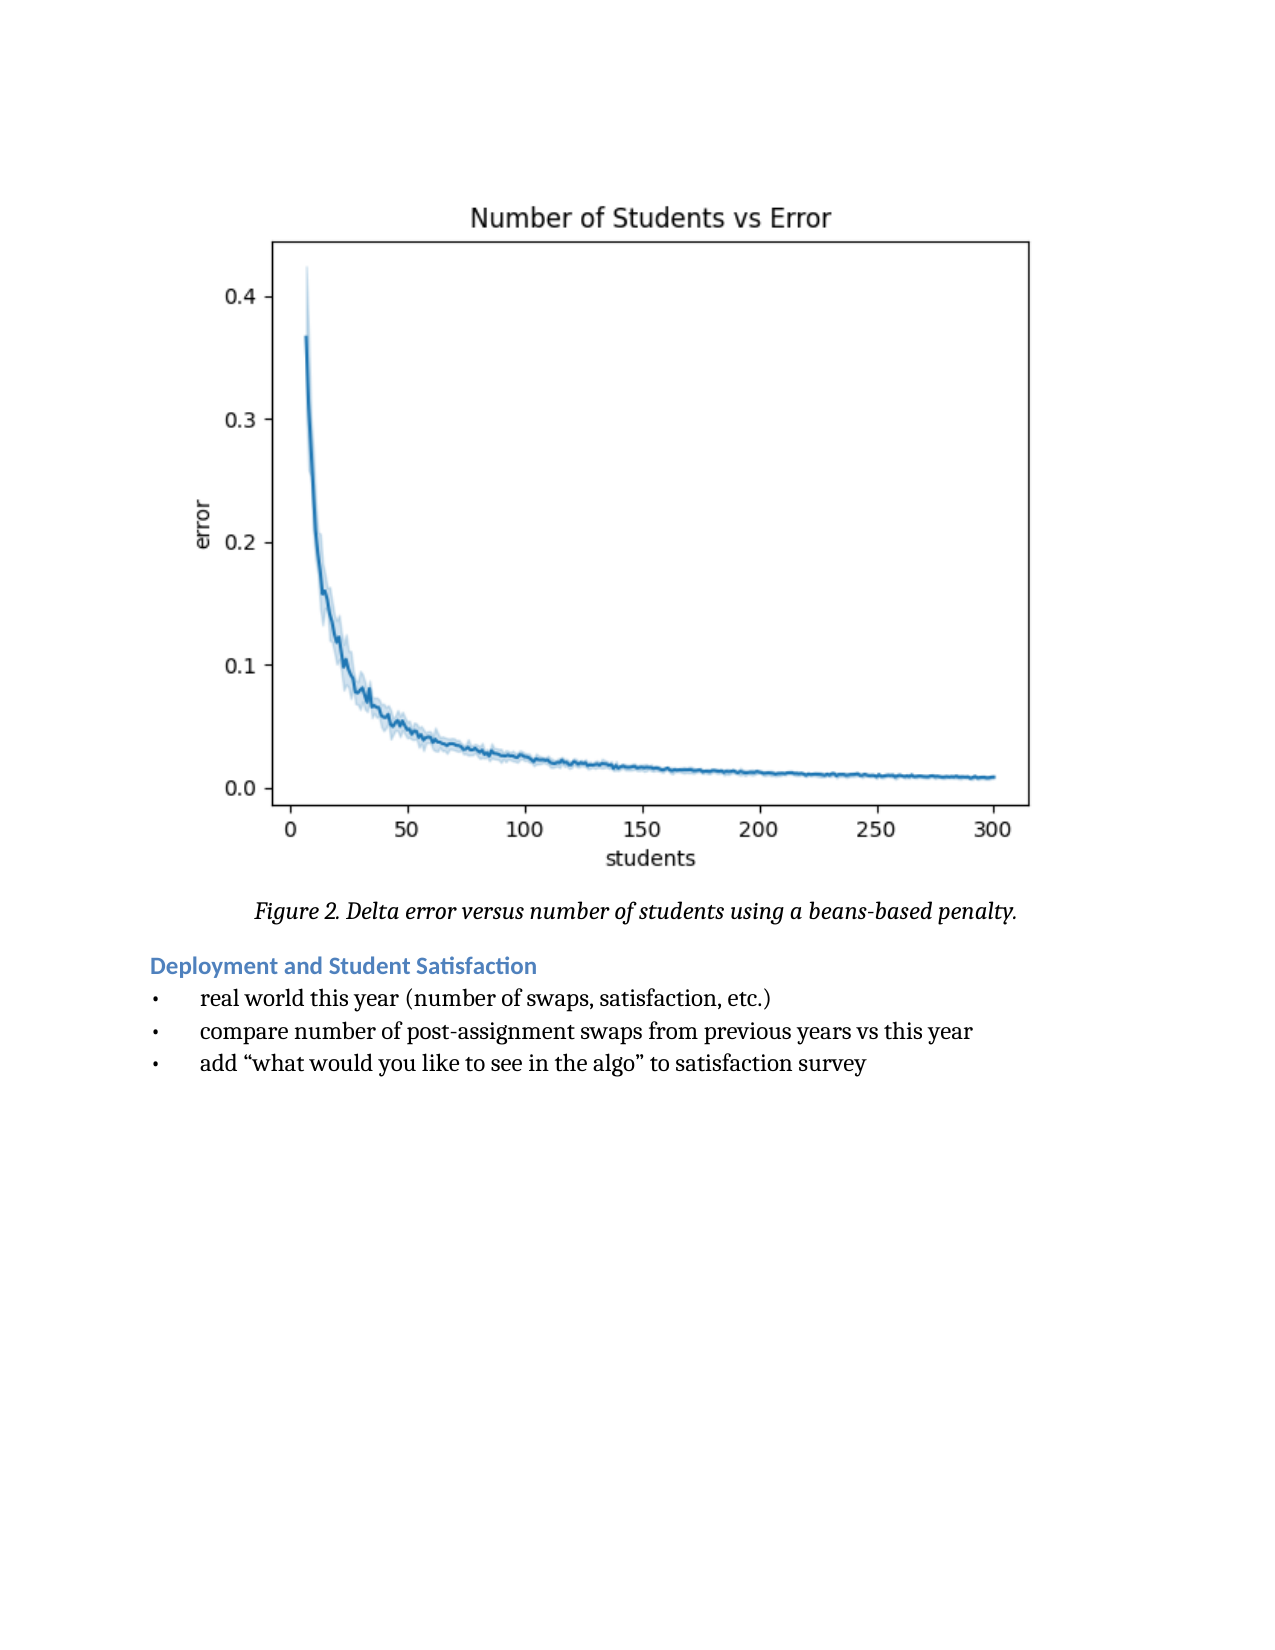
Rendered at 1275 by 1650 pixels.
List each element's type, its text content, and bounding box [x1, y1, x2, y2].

list real world this year (number of swaps, satisfaction, etc.) [150, 984, 1125, 1013]
table_cell Figure 2. Delta error versus number of students using a beans-based penalty. [139, 893, 1136, 929]
picture [150, 153, 1126, 886]
subtitle Deployment and Student Satisfaction [150, 950, 1125, 981]
table_header Figure 2 [139, 150, 1136, 893]
list add “what would you like to see in the algo” to satisfaction survey [150, 1049, 1125, 1078]
list compare number of post-assignment swaps from previous years vs this year [150, 1017, 1125, 1046]
